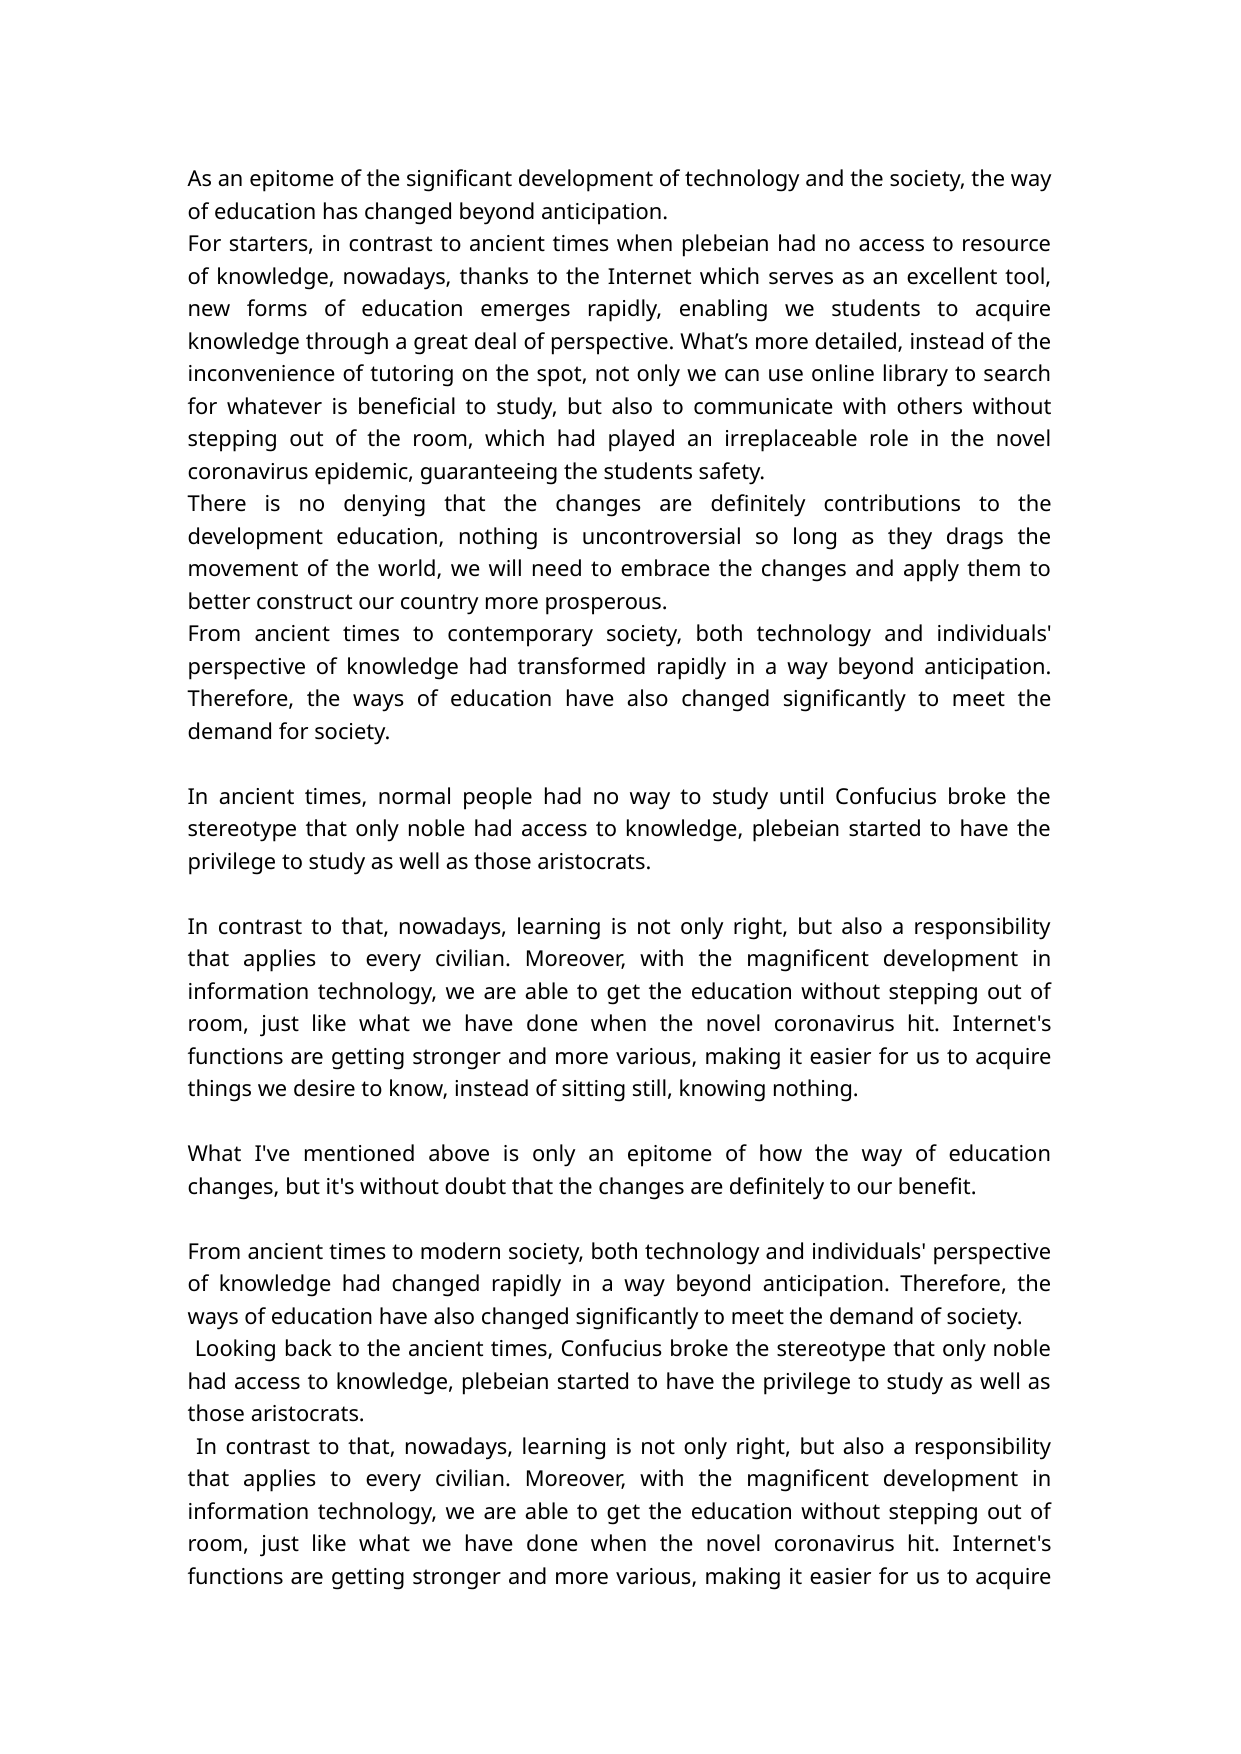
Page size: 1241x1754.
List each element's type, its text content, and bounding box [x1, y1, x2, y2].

text From ancient times to contemporary society, both technology and individuals' perspective of knowledge had transformed rapidly in a way beyond anticipation. Therefore, the ways of education have also changed significantly to meet the demand for society. [187, 617, 1053, 747]
text As an epitome of the significant development of technology and the society, the way of education has changed beyond anticipation. [187, 162, 1053, 227]
text For starters, in contrast to ancient times when plebeian had no access to resource of knowledge, nowadays, thanks to the Internet which serves as an excellent tool, new forms of education emerges rapidly, enabling we students to acquire knowledge through a great deal of perspective. What’s more detailed, instead of the inconvenience of tutoring on the spot, not only we can use online library to search for whatever is beneficial to study, but also to communicate with others without stepping out of the room, which had played an irreplaceable role in the novel coronavirus epidemic, guaranteeing the students safety. [187, 227, 1053, 487]
text In contrast to that, nowadays, learning is not only right, but also a responsibility that applies to every civilian. Moreover, with the magnificent development in information technology, we are able to get the education without stepping out of room, just like what we have done when the novel coronavirus hit. Internet's functions are getting stronger and more various, making it easier for us to acquire things we desire to know, instead of sitting still, knowing nothing. [187, 909, 1053, 1104]
text There is no denying that the changes are definitely contributions to the development education, nothing is uncontroversial so long as they drags the movement of the world, we will need to embrace the changes and apply them to better construct our country more prosperous. [187, 487, 1053, 617]
text What I've mentioned above is only an epitome of how the way of education changes, but it's without doubt that the changes are definitely to our benefit. [187, 1137, 1053, 1202]
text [187, 1429, 1053, 1592]
text In ancient times, normal people had no way to study until Confucius broke the stereotype that only noble had access to knowledge, plebeian started to have the privilege to study as well as those aristocrats. [187, 779, 1053, 877]
text Looking back to the ancient times, Confucius broke the stereotype that only noble had access to knowledge, plebeian started to have the privilege to study as well as those aristocrats. [187, 1332, 1053, 1429]
text From ancient times to modern society, both technology and individuals' perspective of knowledge had changed rapidly in a way beyond anticipation. Therefore, the ways of education have also changed significantly to meet the demand of society. [187, 1234, 1053, 1332]
